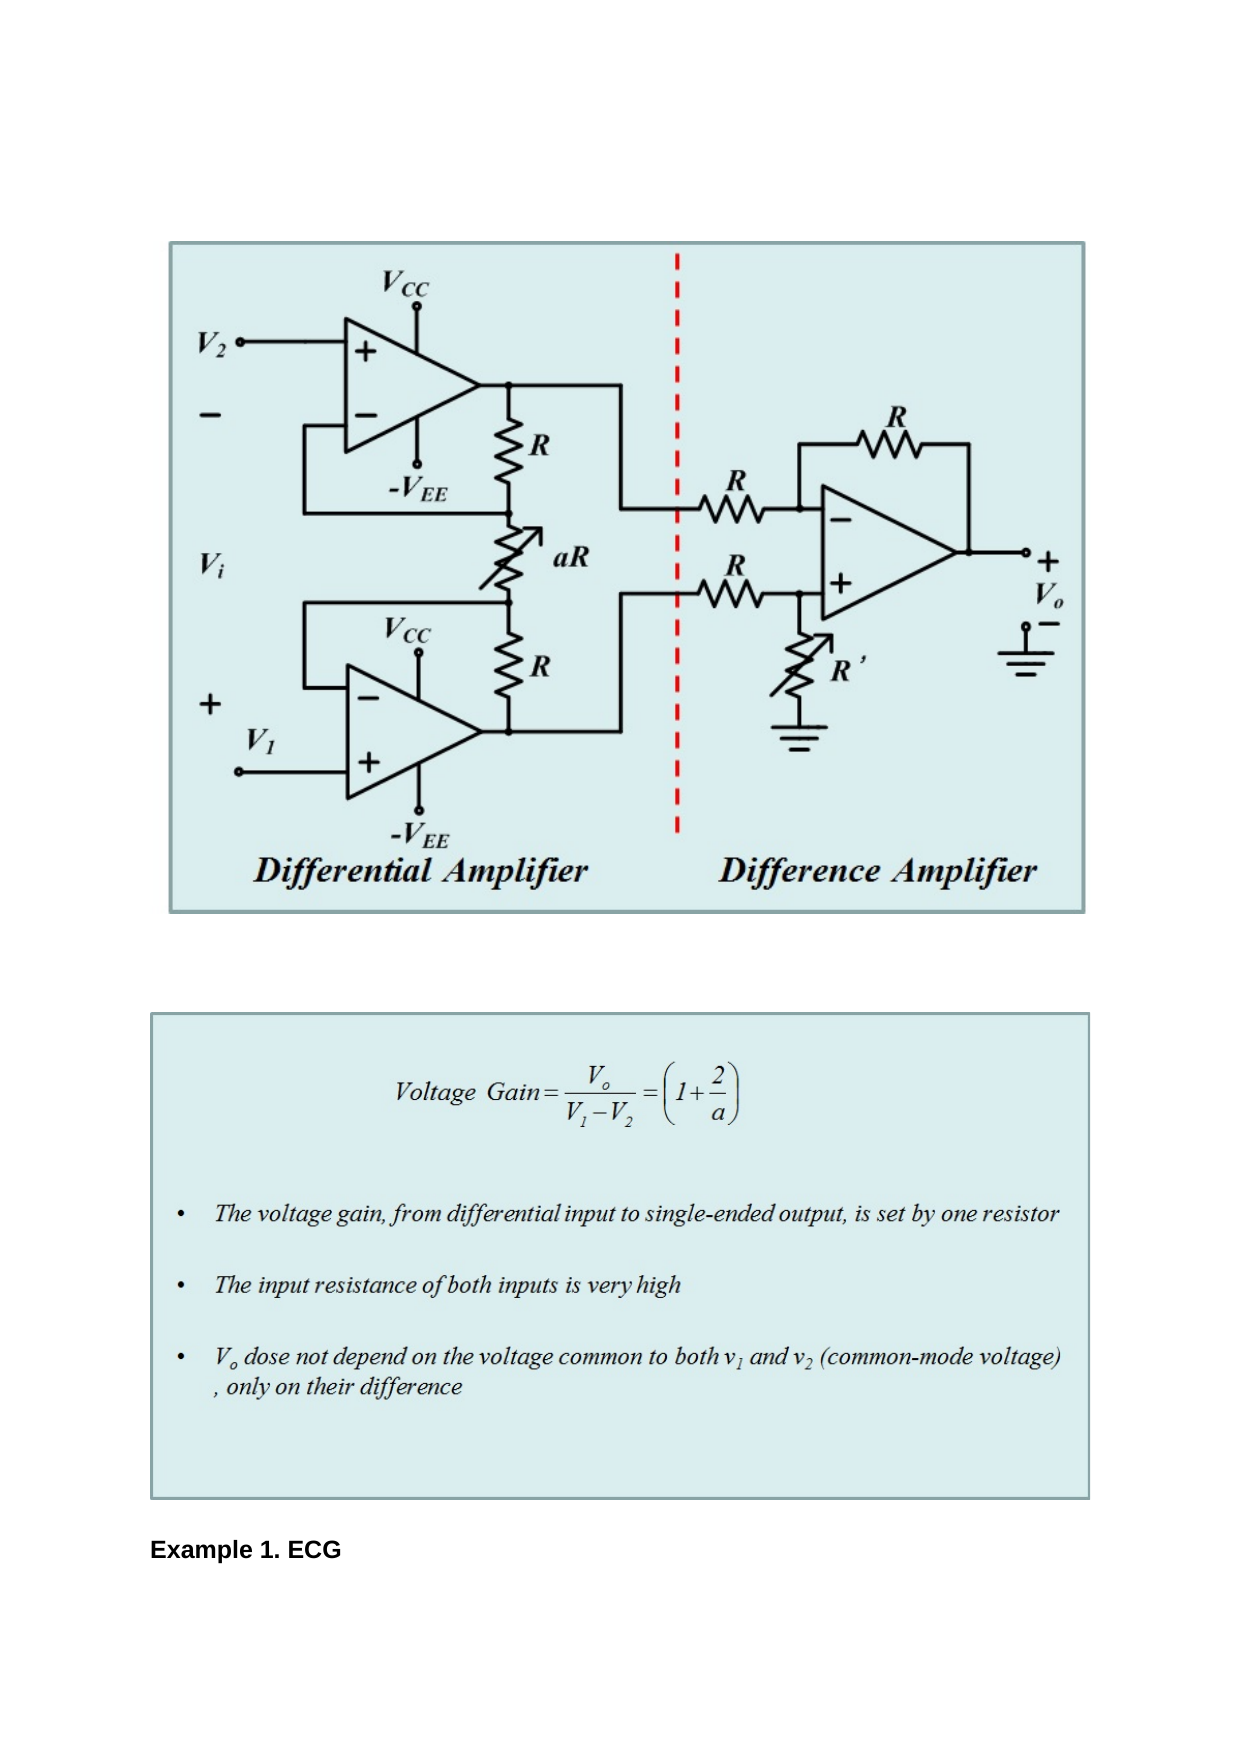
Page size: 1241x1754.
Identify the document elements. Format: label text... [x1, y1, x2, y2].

text Example 1. ECG [150, 1534, 1090, 1563]
picture [150, 241, 1091, 914]
picture [150, 1012, 1091, 1500]
